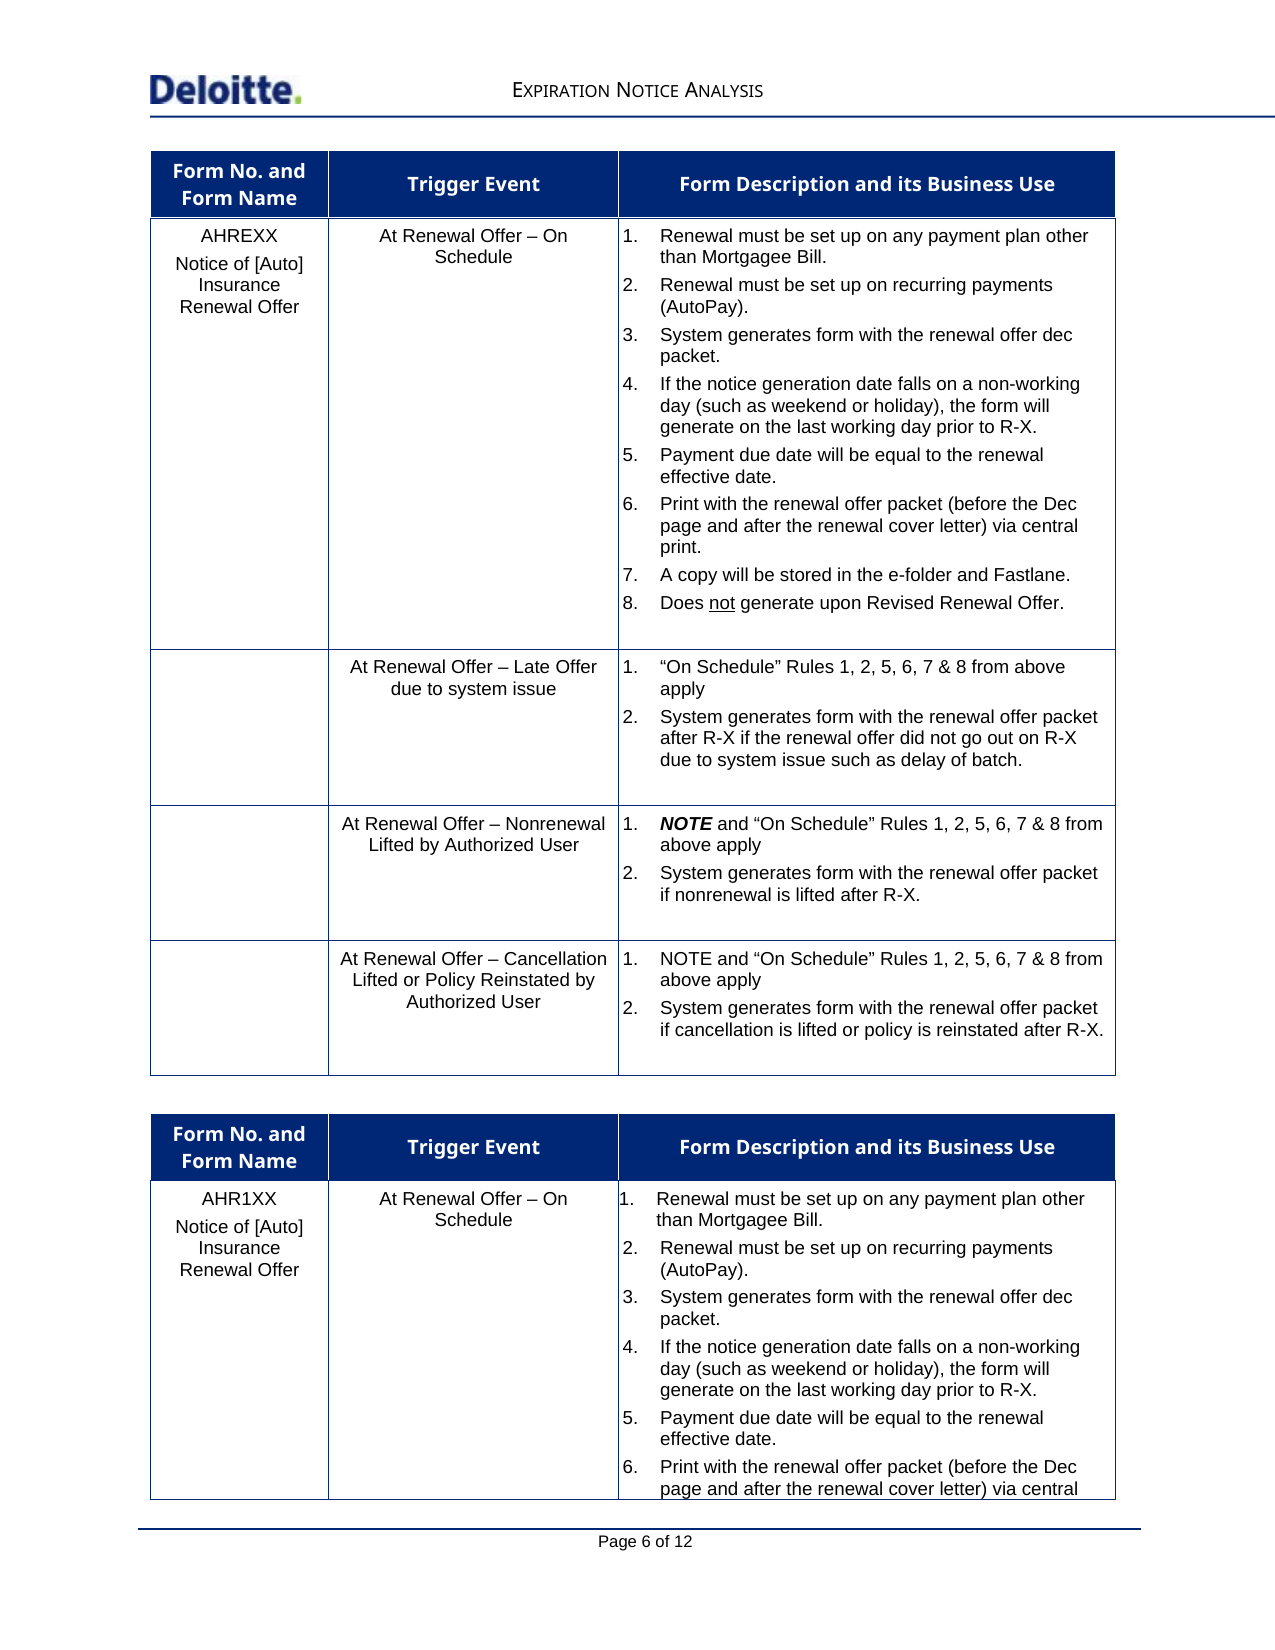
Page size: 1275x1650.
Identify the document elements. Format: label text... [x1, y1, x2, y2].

table_cell At Renewal Offer – Late Offer due to system issue [329, 650, 618, 805]
table_cell [151, 806, 328, 940]
table_header Form Description and its Business Use [619, 1114, 1115, 1180]
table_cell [619, 1181, 1115, 1499]
table_header Trigger Event [329, 151, 618, 217]
table_cell NOTE and “On Schedule” Rules 1, 2, 5, 6, 7 & 8 from above apply System generates form with the renewal offer packet if nonrenewal is lifted after R-X. [619, 806, 1115, 940]
table_cell [151, 941, 328, 1075]
table_cell At Renewal Offer – On Schedule [329, 1181, 618, 1499]
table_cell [151, 1181, 328, 1499]
table_header Form No. and Form Name [151, 1114, 328, 1180]
table_cell AHREXX Notice of [Auto] Insurance Renewal Offer [151, 219, 328, 649]
table_cell NOTE and “On Schedule” Rules 1, 2, 5, 6, 7 & 8 from above apply System generates form with the renewal offer packet if cancellation is lifted or policy is reinstated after R-X. [619, 941, 1115, 1075]
table_cell At Renewal Offer – On Schedule [329, 219, 618, 649]
table_header Form No. and Form Name [151, 151, 328, 217]
table_cell “On Schedule” Rules 1, 2, 5, 6, 7 & 8 from above apply System generates form with the renewal offer packet after R-X if the renewal offer did not go out on R-X due to system issue such as delay of batch. [619, 650, 1115, 805]
table_header Form Description and its Business Use [619, 151, 1115, 217]
table_header Trigger Event [329, 1114, 618, 1180]
table_cell At Renewal Offer – Cancellation Lifted or Policy Reinstated by Authorized User [329, 941, 618, 1075]
picture [150, 75, 302, 104]
table_cell [151, 650, 328, 805]
table_cell At Renewal Offer – Nonrenewal Lifted by Authorized User [329, 806, 618, 940]
